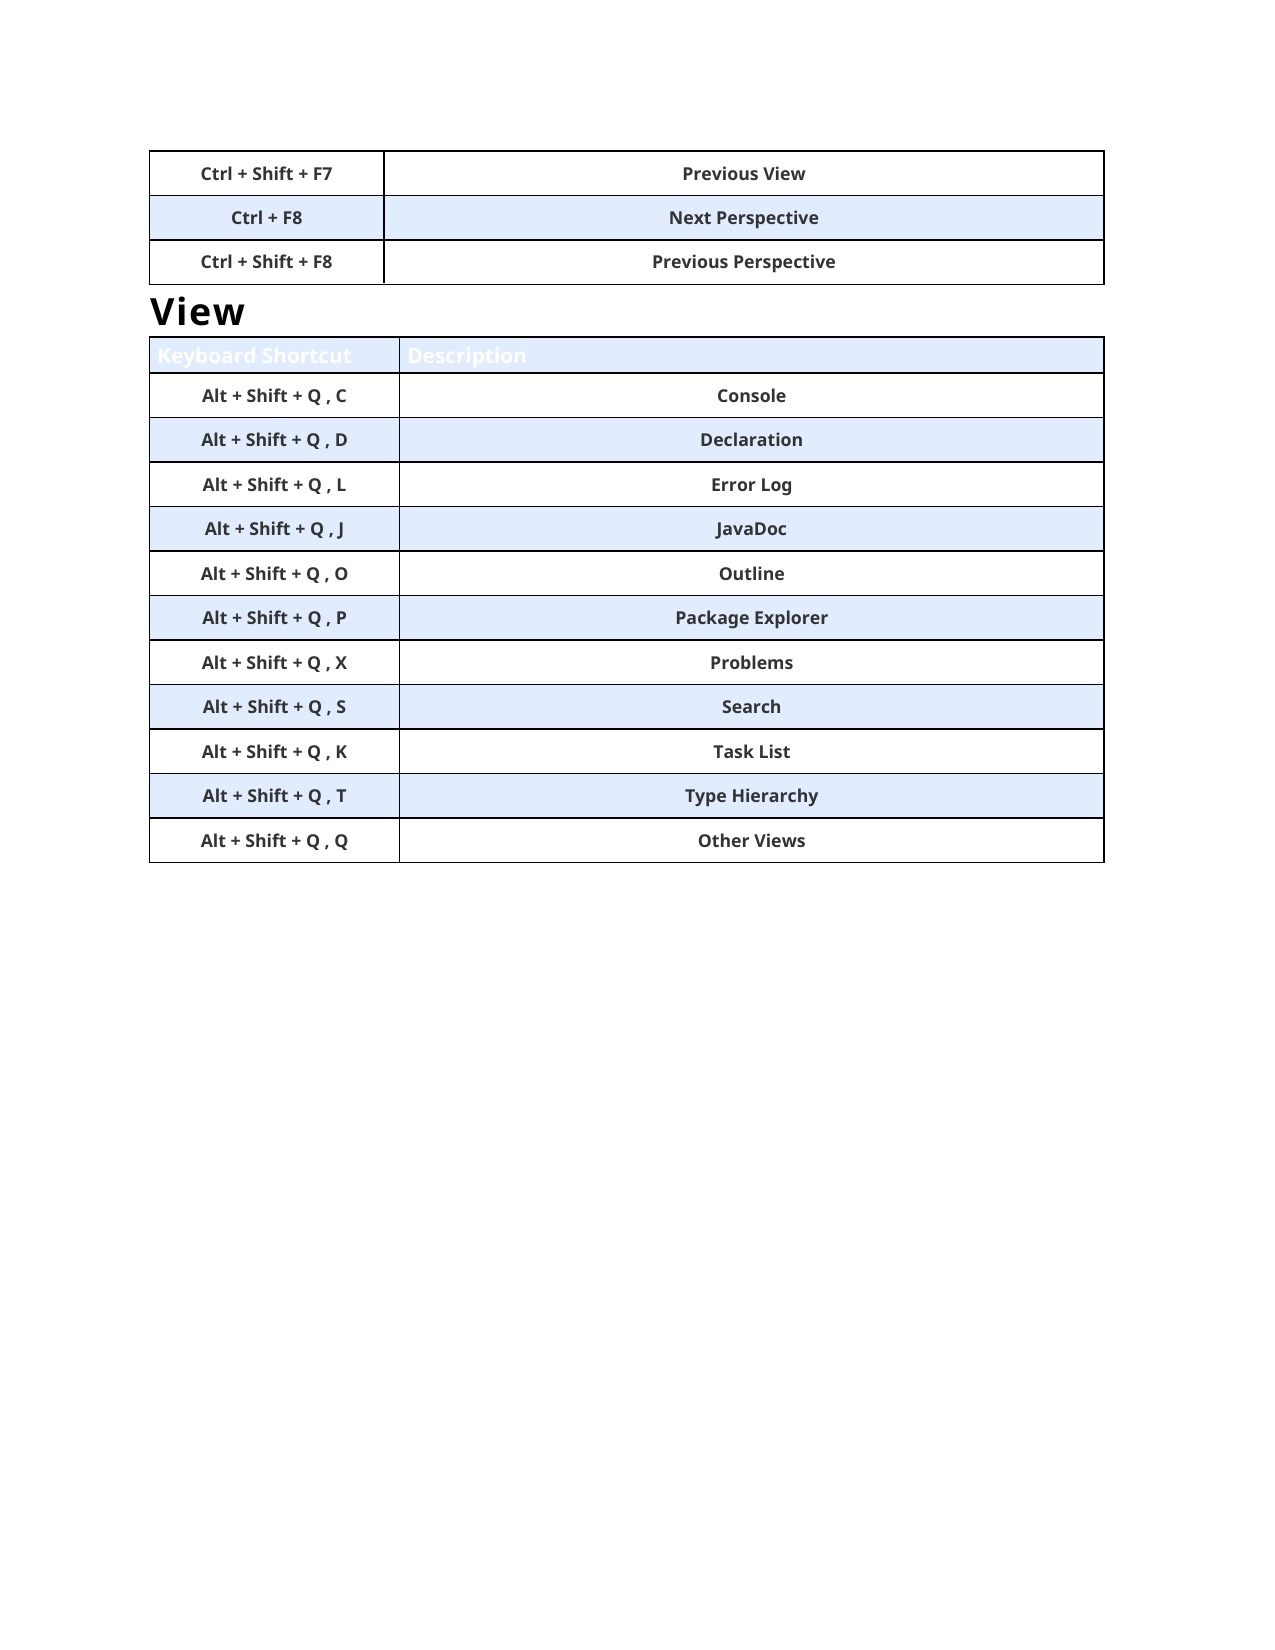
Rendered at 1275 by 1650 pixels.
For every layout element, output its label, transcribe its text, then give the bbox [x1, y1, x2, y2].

table_cell Console [400, 374, 1103, 417]
table_cell Previous View [385, 152, 1103, 194]
table_cell Ctrl + Shift + F7 [150, 152, 383, 194]
table_cell Alt + Shift + Q , D [150, 418, 399, 461]
table_cell Other Views [400, 819, 1103, 862]
table_cell Alt + Shift + Q , Q [150, 819, 399, 862]
table_cell Declaration [400, 418, 1103, 461]
table_cell Search [400, 685, 1103, 728]
table_cell Outline [400, 552, 1103, 595]
table_cell Alt + Shift + Q , X [150, 641, 399, 684]
text View [150, 285, 1125, 336]
table_cell Alt + Shift + Q , T [150, 774, 399, 817]
table_cell Alt + Shift + Q , L [150, 463, 399, 506]
table_header Description [400, 338, 1103, 372]
table_cell Task List [400, 730, 1103, 773]
table_cell Alt + Shift + Q , O [150, 552, 399, 595]
table_cell Alt + Shift + Q , S [150, 685, 399, 728]
table_header Keyboard Shortcut [150, 338, 399, 372]
table_cell Ctrl + F8 [150, 196, 383, 239]
table_cell Previous Perspective [385, 241, 1103, 283]
table_cell Alt + Shift + Q , J [150, 507, 399, 550]
table_cell Next Perspective [385, 196, 1103, 239]
table_cell Error Log [400, 463, 1103, 506]
table_cell Problems [400, 641, 1103, 684]
table_cell Alt + Shift + Q , P [150, 596, 399, 639]
table_cell Ctrl + Shift + F8 [150, 241, 383, 283]
table_cell Type Hierarchy [400, 774, 1103, 817]
table_cell Alt + Shift + Q , C [150, 374, 399, 417]
table_cell JavaDoc [400, 507, 1103, 550]
table_cell Package Explorer [400, 596, 1103, 639]
table_cell Alt + Shift + Q , K [150, 730, 399, 773]
